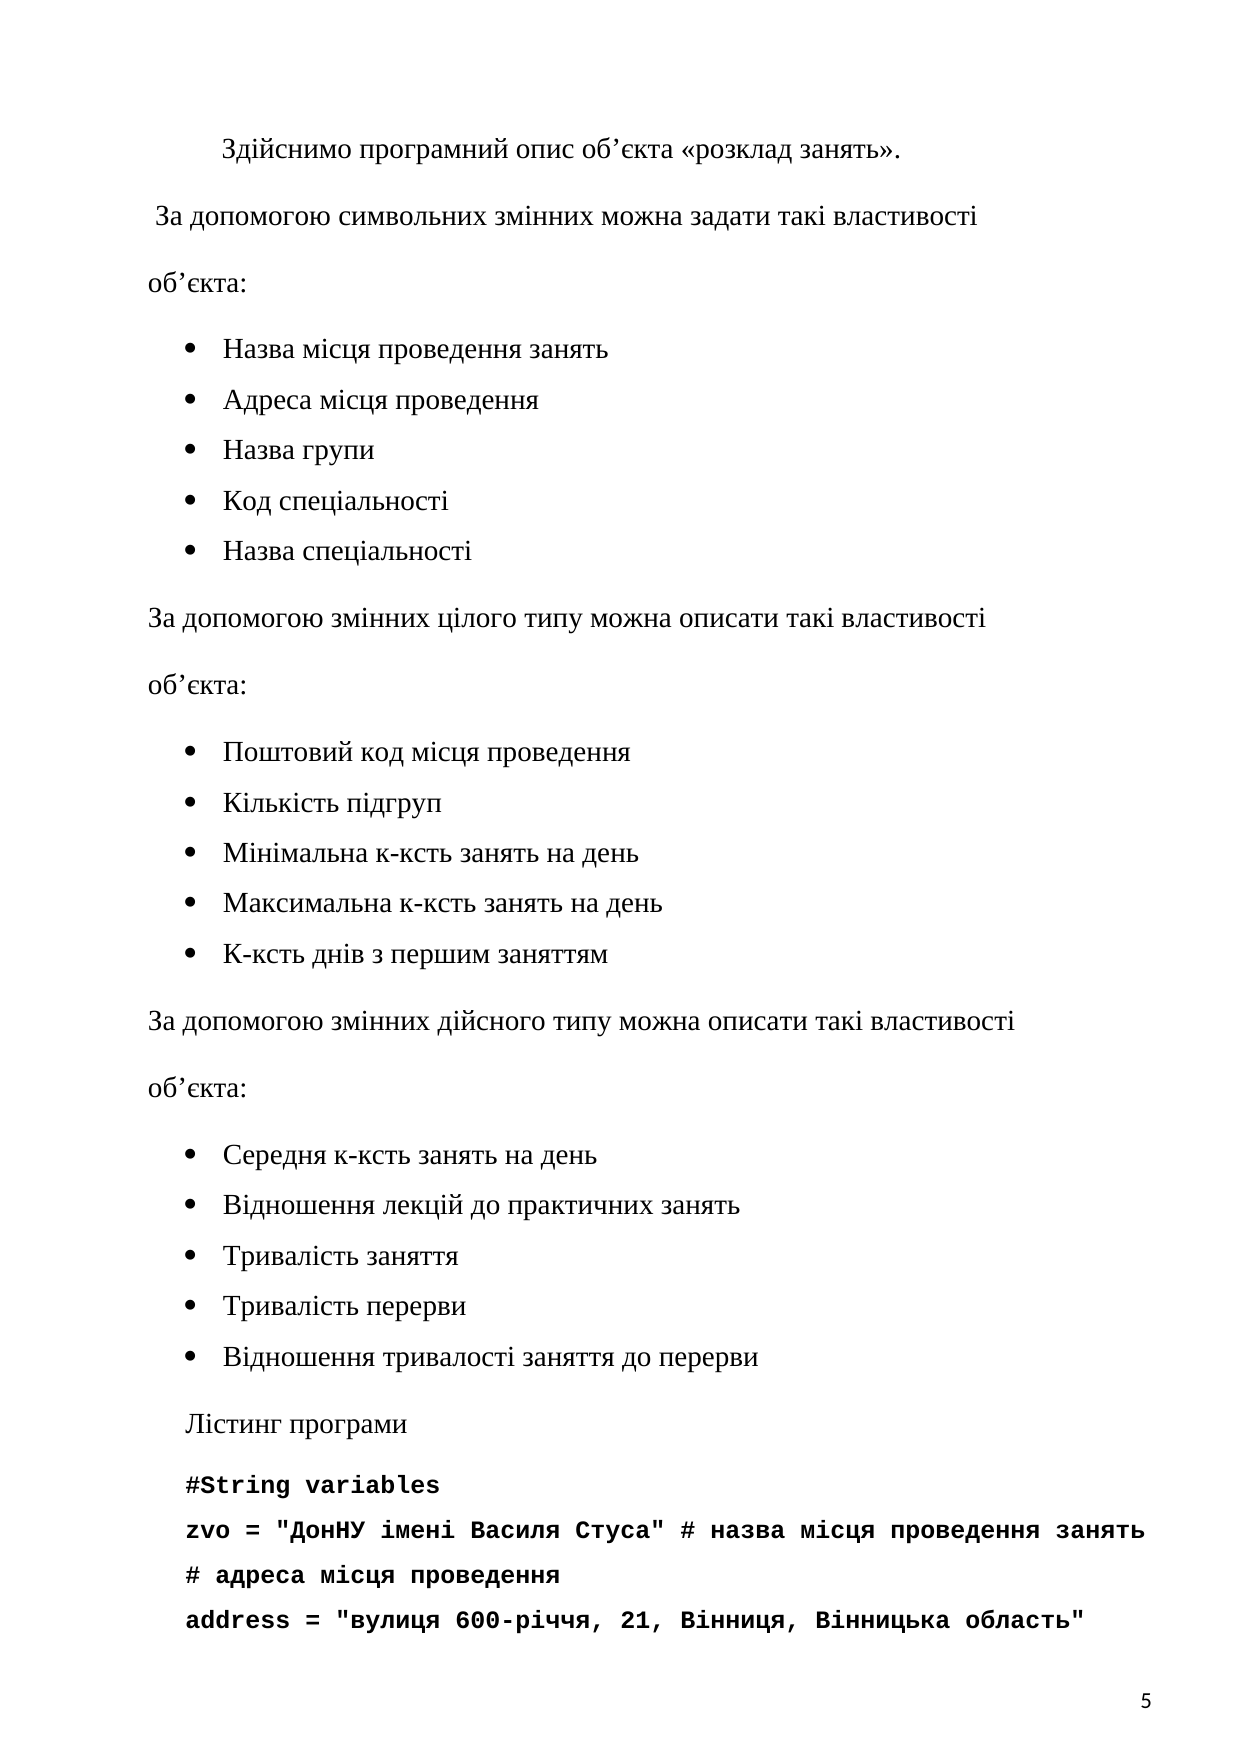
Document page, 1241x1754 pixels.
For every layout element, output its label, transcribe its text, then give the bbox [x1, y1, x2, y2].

list Відношення тривалості заняття до перерви [185, 1339, 1152, 1372]
text об’єкта: [148, 1070, 1152, 1104]
list Поштовий код місця проведення [185, 734, 1152, 768]
text address = "вулиця 600-річчя, 21, Вінниця, Вінницька область" [185, 1608, 1152, 1636]
list Тривалість заняття [185, 1238, 1152, 1272]
list Код спеціальності [185, 483, 1152, 517]
list Мінімальна к-ксть занять на день [185, 835, 1152, 869]
list Максимальна к-ксть занять на день [185, 886, 1152, 919]
text За допомогою змінних цілого типу можна описати такі властивості [148, 600, 1152, 634]
list Назва місця проведення занять [185, 332, 1152, 365]
list Середня к-ксть занять на день [185, 1137, 1152, 1171]
text # адреса місця проведення [185, 1563, 1152, 1591]
text За допомогою символьних змінних можна задати такі властивості [148, 198, 1152, 231]
list Назва спеціальності [185, 533, 1152, 567]
text об’єкта: [148, 667, 1152, 701]
text Лістинг програми [185, 1406, 1152, 1439]
text #String variables [185, 1473, 1152, 1501]
list Назва групи [185, 432, 1152, 466]
text zvo = "ДонНУ імені Василя Стуса" # назва місця проведення занять [185, 1518, 1152, 1546]
text За допомогою змінних дійсного типу можна описати такі властивості [148, 1003, 1152, 1037]
text об’єкта: [148, 265, 1152, 298]
list Тривалість перерви [185, 1288, 1152, 1322]
text Здійснимо програмний опис об’єкта «розклад занять». [148, 131, 1152, 164]
list К-ксть днів з першим заняттям [185, 936, 1152, 970]
list Адреса місця проведення [185, 382, 1152, 416]
list Кількість підгруп [185, 785, 1152, 818]
list Відношення лекцій до практичних занять [185, 1187, 1152, 1221]
